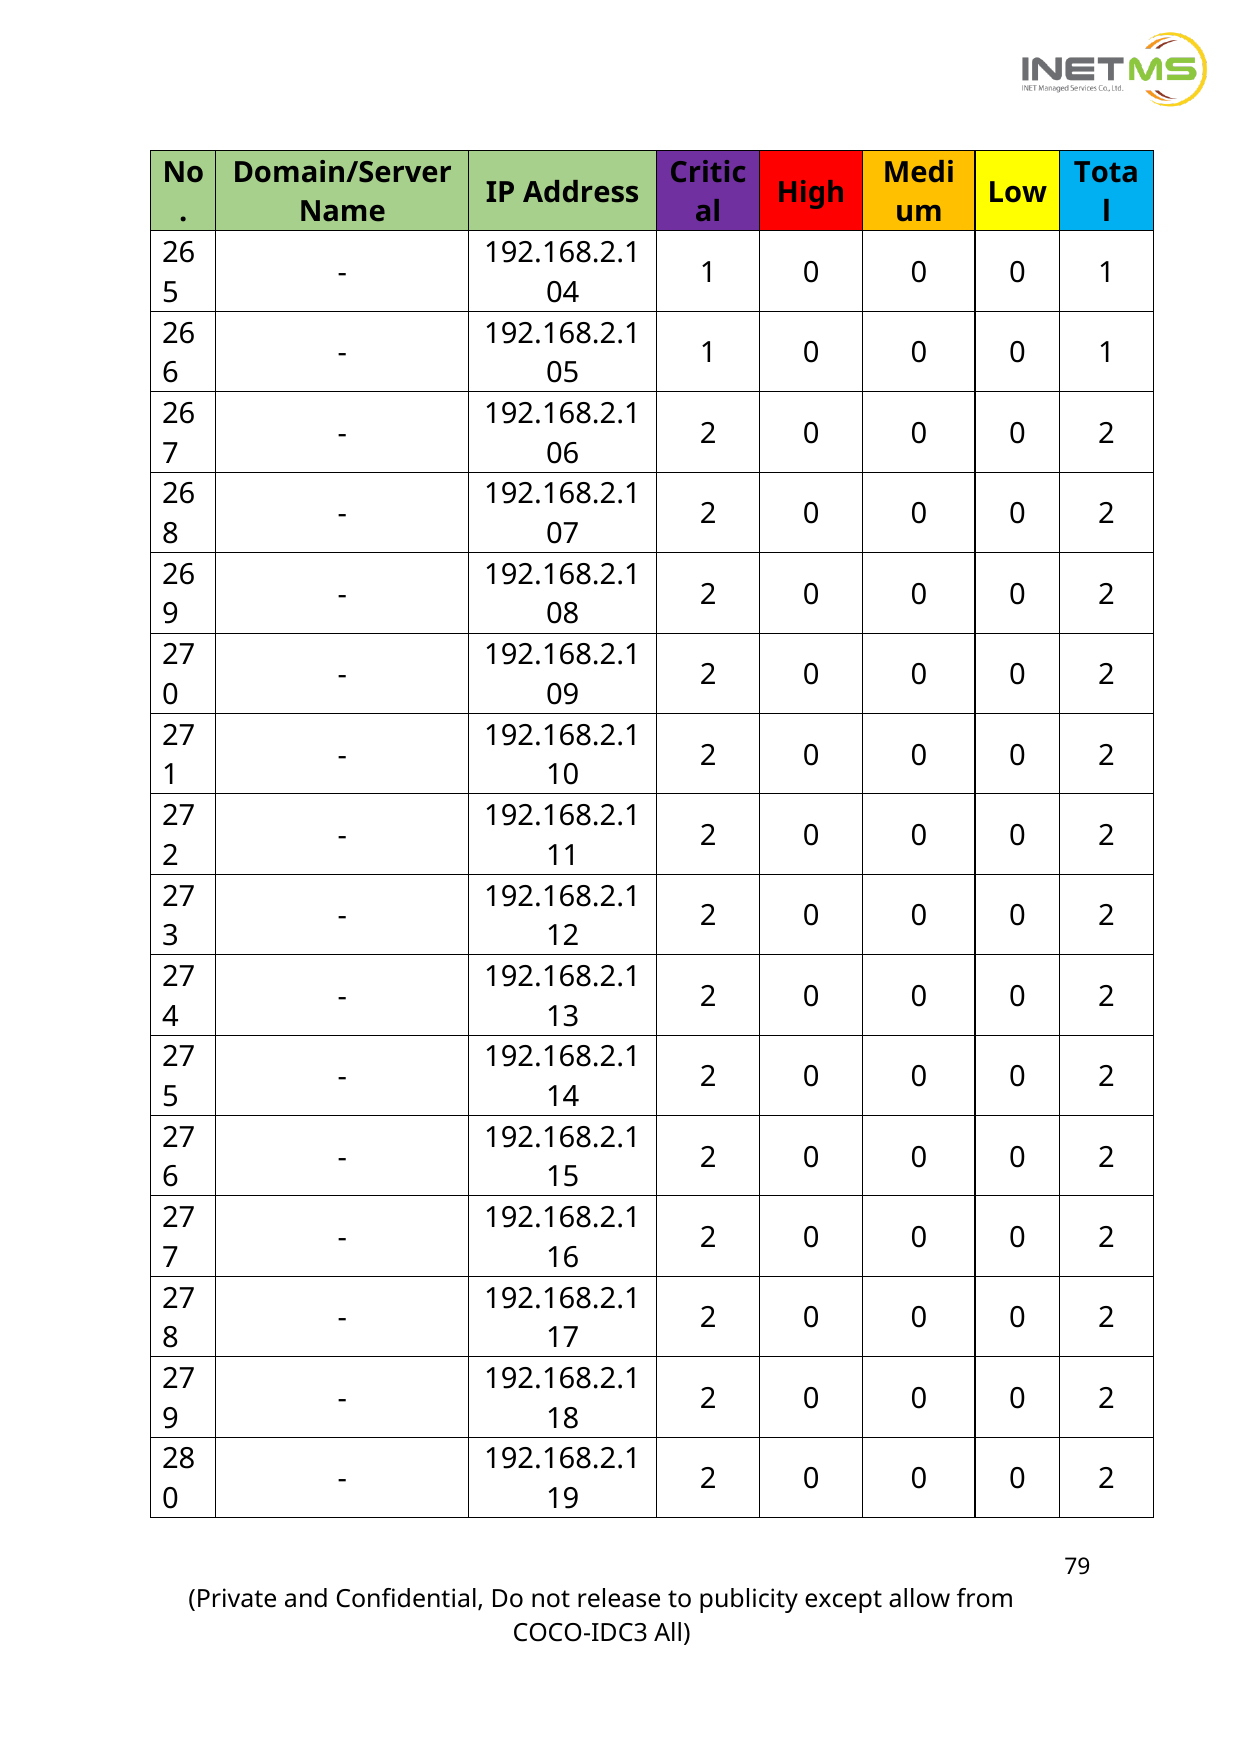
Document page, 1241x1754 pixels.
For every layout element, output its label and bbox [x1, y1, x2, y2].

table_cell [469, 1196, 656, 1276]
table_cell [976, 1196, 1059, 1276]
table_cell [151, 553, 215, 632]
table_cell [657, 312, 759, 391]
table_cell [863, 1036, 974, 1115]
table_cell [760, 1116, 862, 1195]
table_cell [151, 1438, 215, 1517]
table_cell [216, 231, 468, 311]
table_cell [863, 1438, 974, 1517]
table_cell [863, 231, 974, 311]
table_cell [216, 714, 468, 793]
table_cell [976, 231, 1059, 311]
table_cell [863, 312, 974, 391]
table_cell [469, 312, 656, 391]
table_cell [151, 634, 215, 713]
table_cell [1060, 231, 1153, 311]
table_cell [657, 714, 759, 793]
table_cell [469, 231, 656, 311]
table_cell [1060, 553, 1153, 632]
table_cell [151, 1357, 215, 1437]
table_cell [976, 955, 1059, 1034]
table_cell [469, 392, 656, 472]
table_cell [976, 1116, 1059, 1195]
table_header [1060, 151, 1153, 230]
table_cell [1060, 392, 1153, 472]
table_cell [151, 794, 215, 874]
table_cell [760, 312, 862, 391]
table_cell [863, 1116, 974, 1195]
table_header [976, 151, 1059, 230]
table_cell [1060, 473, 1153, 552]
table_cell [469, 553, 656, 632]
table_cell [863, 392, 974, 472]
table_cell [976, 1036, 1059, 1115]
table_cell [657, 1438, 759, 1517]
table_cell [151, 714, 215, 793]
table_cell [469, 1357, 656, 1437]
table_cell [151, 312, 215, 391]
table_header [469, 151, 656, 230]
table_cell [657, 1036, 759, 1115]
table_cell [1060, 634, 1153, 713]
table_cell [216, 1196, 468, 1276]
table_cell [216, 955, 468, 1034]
picture [1012, 29, 1211, 114]
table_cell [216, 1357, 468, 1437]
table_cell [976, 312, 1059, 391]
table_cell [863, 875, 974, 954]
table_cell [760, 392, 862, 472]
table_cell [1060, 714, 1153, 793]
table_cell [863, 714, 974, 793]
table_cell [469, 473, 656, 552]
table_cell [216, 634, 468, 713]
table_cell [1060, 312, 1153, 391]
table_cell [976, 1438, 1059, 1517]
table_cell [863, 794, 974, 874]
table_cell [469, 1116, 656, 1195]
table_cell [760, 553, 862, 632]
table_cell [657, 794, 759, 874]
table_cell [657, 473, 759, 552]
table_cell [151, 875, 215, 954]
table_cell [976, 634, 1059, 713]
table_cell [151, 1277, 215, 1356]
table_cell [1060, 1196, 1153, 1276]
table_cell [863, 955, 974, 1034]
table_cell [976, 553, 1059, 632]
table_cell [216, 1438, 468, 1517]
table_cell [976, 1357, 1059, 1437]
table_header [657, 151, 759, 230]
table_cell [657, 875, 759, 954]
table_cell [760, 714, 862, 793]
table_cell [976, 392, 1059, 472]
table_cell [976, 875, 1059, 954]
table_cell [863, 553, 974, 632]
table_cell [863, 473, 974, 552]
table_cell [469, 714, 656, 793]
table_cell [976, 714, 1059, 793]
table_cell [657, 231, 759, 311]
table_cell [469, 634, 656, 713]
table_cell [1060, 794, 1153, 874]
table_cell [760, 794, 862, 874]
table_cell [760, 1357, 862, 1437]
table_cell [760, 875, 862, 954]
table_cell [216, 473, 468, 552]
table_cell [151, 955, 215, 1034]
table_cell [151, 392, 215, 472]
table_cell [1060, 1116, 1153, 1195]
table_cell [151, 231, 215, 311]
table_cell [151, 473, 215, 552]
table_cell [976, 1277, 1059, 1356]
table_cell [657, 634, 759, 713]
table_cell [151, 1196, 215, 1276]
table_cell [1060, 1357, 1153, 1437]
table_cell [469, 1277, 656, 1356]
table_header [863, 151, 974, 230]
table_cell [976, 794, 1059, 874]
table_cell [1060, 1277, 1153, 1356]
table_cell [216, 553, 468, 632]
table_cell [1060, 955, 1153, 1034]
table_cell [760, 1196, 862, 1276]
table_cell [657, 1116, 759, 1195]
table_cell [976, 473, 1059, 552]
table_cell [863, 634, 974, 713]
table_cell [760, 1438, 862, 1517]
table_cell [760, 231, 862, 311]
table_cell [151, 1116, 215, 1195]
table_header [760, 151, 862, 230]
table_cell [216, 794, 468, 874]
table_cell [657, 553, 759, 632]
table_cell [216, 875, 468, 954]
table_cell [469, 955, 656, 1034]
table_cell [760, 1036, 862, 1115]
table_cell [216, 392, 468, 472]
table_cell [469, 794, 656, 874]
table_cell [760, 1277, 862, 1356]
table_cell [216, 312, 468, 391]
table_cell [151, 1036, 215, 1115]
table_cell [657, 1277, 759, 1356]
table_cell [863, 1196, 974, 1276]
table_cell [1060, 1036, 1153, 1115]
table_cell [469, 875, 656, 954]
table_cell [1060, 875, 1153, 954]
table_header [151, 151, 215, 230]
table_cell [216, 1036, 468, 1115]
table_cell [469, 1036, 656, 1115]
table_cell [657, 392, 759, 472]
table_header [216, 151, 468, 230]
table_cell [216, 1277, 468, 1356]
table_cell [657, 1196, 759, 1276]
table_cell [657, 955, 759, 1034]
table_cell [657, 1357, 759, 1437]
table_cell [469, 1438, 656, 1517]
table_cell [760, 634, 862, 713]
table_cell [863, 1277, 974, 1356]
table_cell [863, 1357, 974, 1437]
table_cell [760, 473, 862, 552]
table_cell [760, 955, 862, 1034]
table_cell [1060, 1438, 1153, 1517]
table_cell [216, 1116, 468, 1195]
